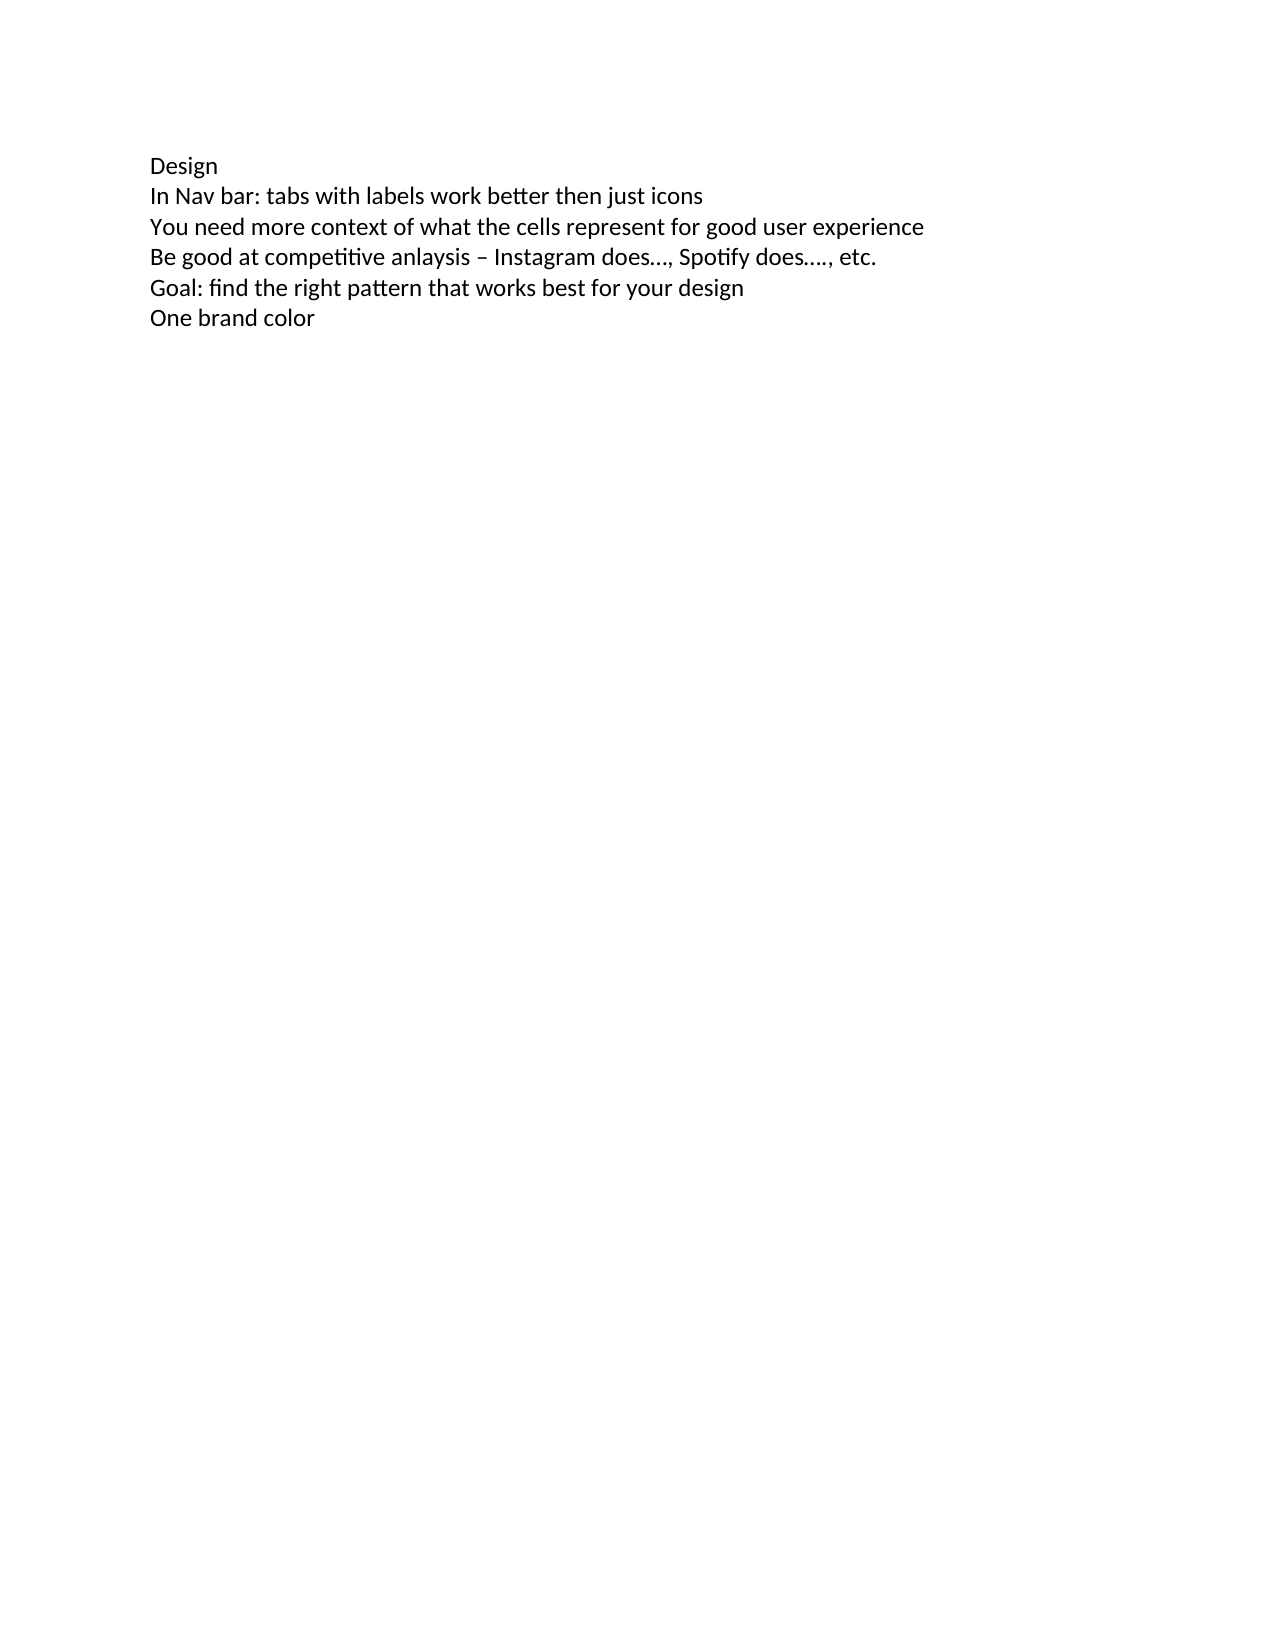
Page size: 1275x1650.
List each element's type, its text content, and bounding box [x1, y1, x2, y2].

text Goal: find the right pattern that works best for your design [150, 272, 1125, 303]
text Design [150, 150, 1125, 181]
text Be good at competitive anlaysis – Instagram does…, Spotify does…., etc. [150, 242, 1125, 272]
text One brand color [150, 303, 1125, 333]
text You need more context of what the cells represent for good user experience [150, 211, 1125, 242]
text In Nav bar: tabs with labels work better then just icons [150, 181, 1125, 211]
